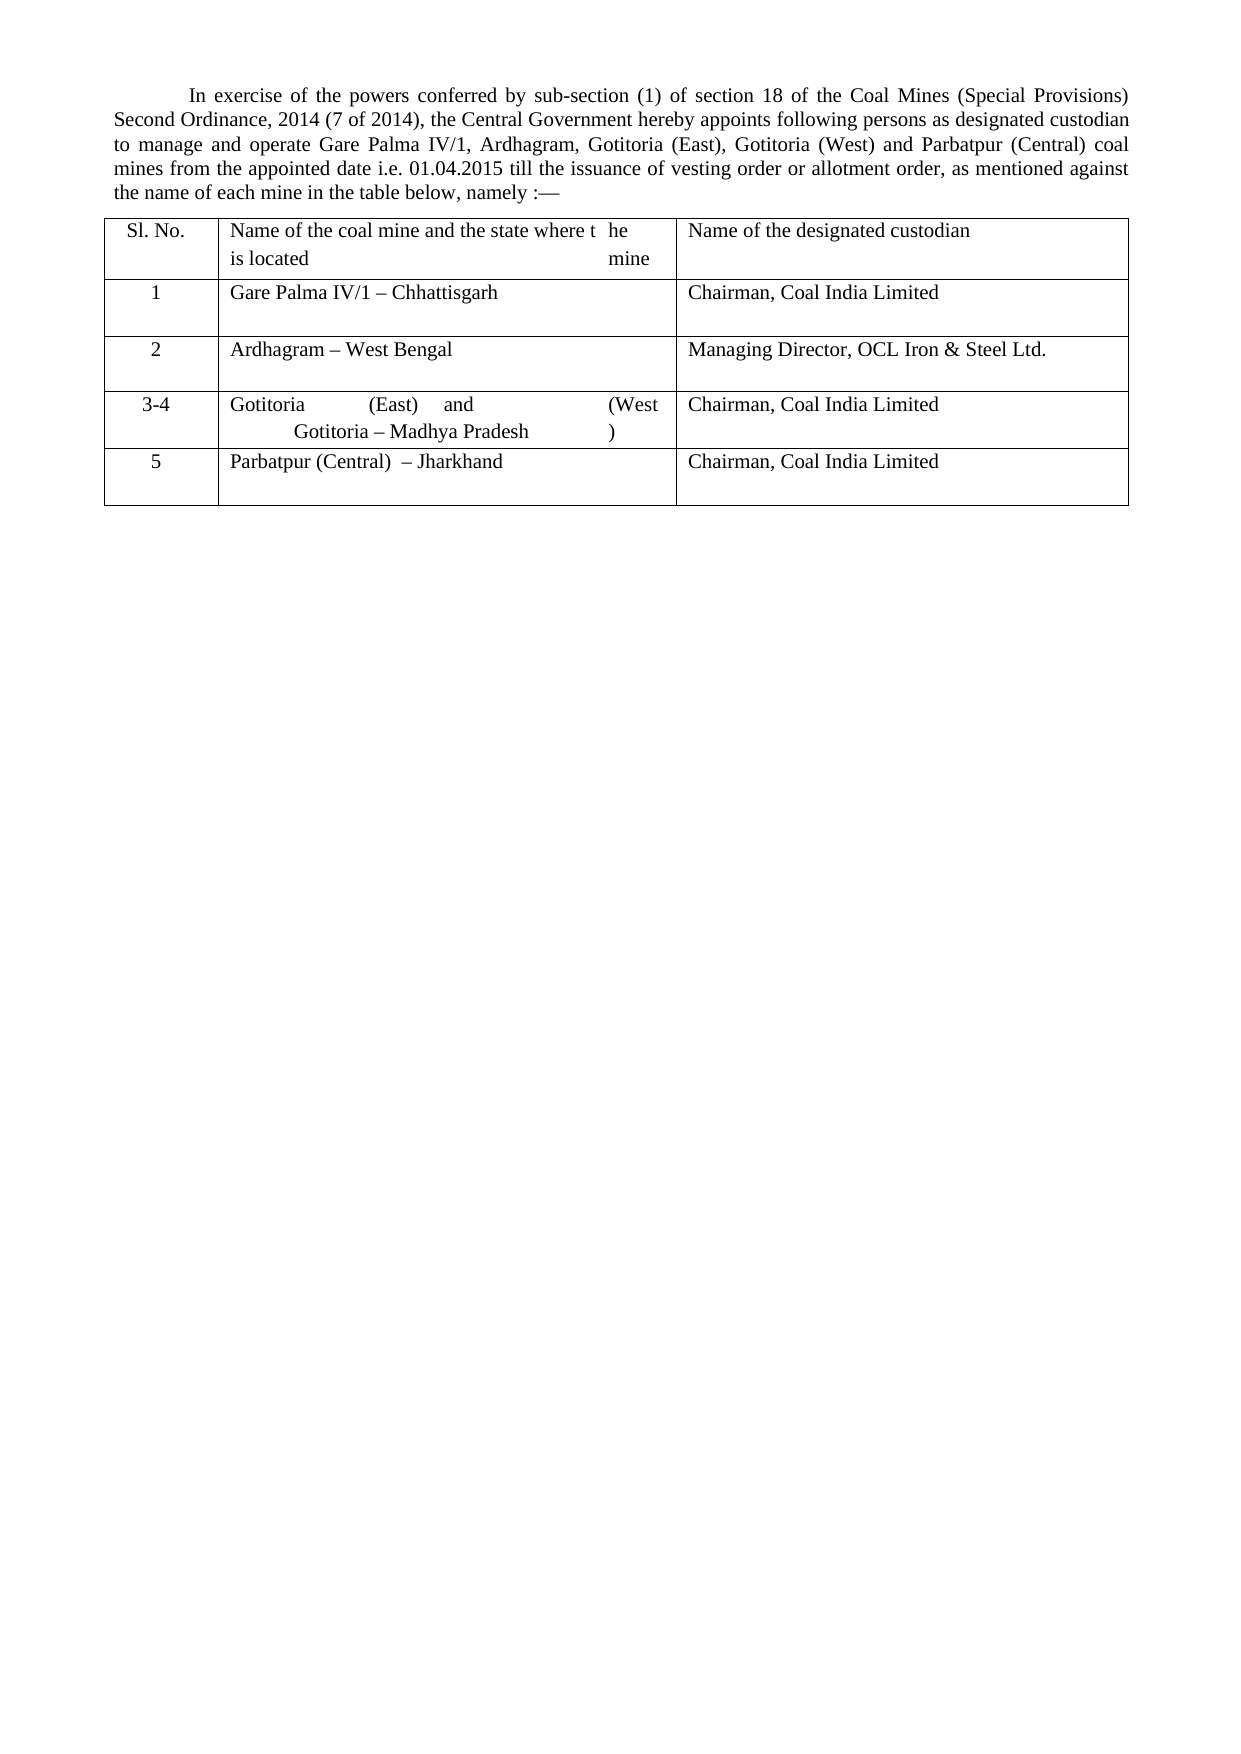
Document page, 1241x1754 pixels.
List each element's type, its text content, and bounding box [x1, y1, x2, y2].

table_cell Ardhagram – West Bengal [219, 337, 607, 391]
table_header he mine [608, 219, 676, 279]
table_cell 1 [105, 280, 218, 336]
table_cell Parbatpur (Central) – Jharkhand [219, 449, 676, 505]
table_cell 2 [105, 337, 218, 391]
table_cell Chairman, Coal India Limited [677, 280, 1128, 336]
table_cell (West) [608, 392, 676, 448]
table_cell 3-4 [105, 392, 218, 448]
table_cell Chairman, Coal India Limited [677, 449, 1128, 505]
table_cell Gotitoria (East) and Gotitoria – Madhya Pradesh [219, 392, 607, 448]
table_header Name of the designated custodian [677, 219, 1128, 279]
table_cell Gare Palma IV/1 – Chhattisgarh [219, 280, 607, 336]
table_header Sl. No. [105, 219, 218, 279]
table_cell 5 [105, 449, 218, 505]
table_cell [608, 280, 676, 336]
table_cell Chairman, Coal India Limited [677, 392, 1128, 448]
table_cell [608, 337, 676, 391]
text In exercise of the powers conferred by sub-section (1) of section 18 of the Coal Mines (Special Provisions) Second Ordinance, 2014 (7 of 2014), the Central Government hereby appoints following persons as designated custodian to manage and operate Gare Palma IV/1, Ardhagram, Gotitoria (East), Gotitoria (West) and Parbatpur (Central) coal mines from the appointed date i.e. 01.04.2015 till the issuance of vesting order or allotment order, as mentioned against the name of each mine in the table below, namely :— [113, 83, 1131, 204]
table_header Name of the coal mine and the state where t is located [219, 219, 607, 279]
table_cell Managing Director, OCL Iron & Steel Ltd. [677, 337, 1128, 391]
